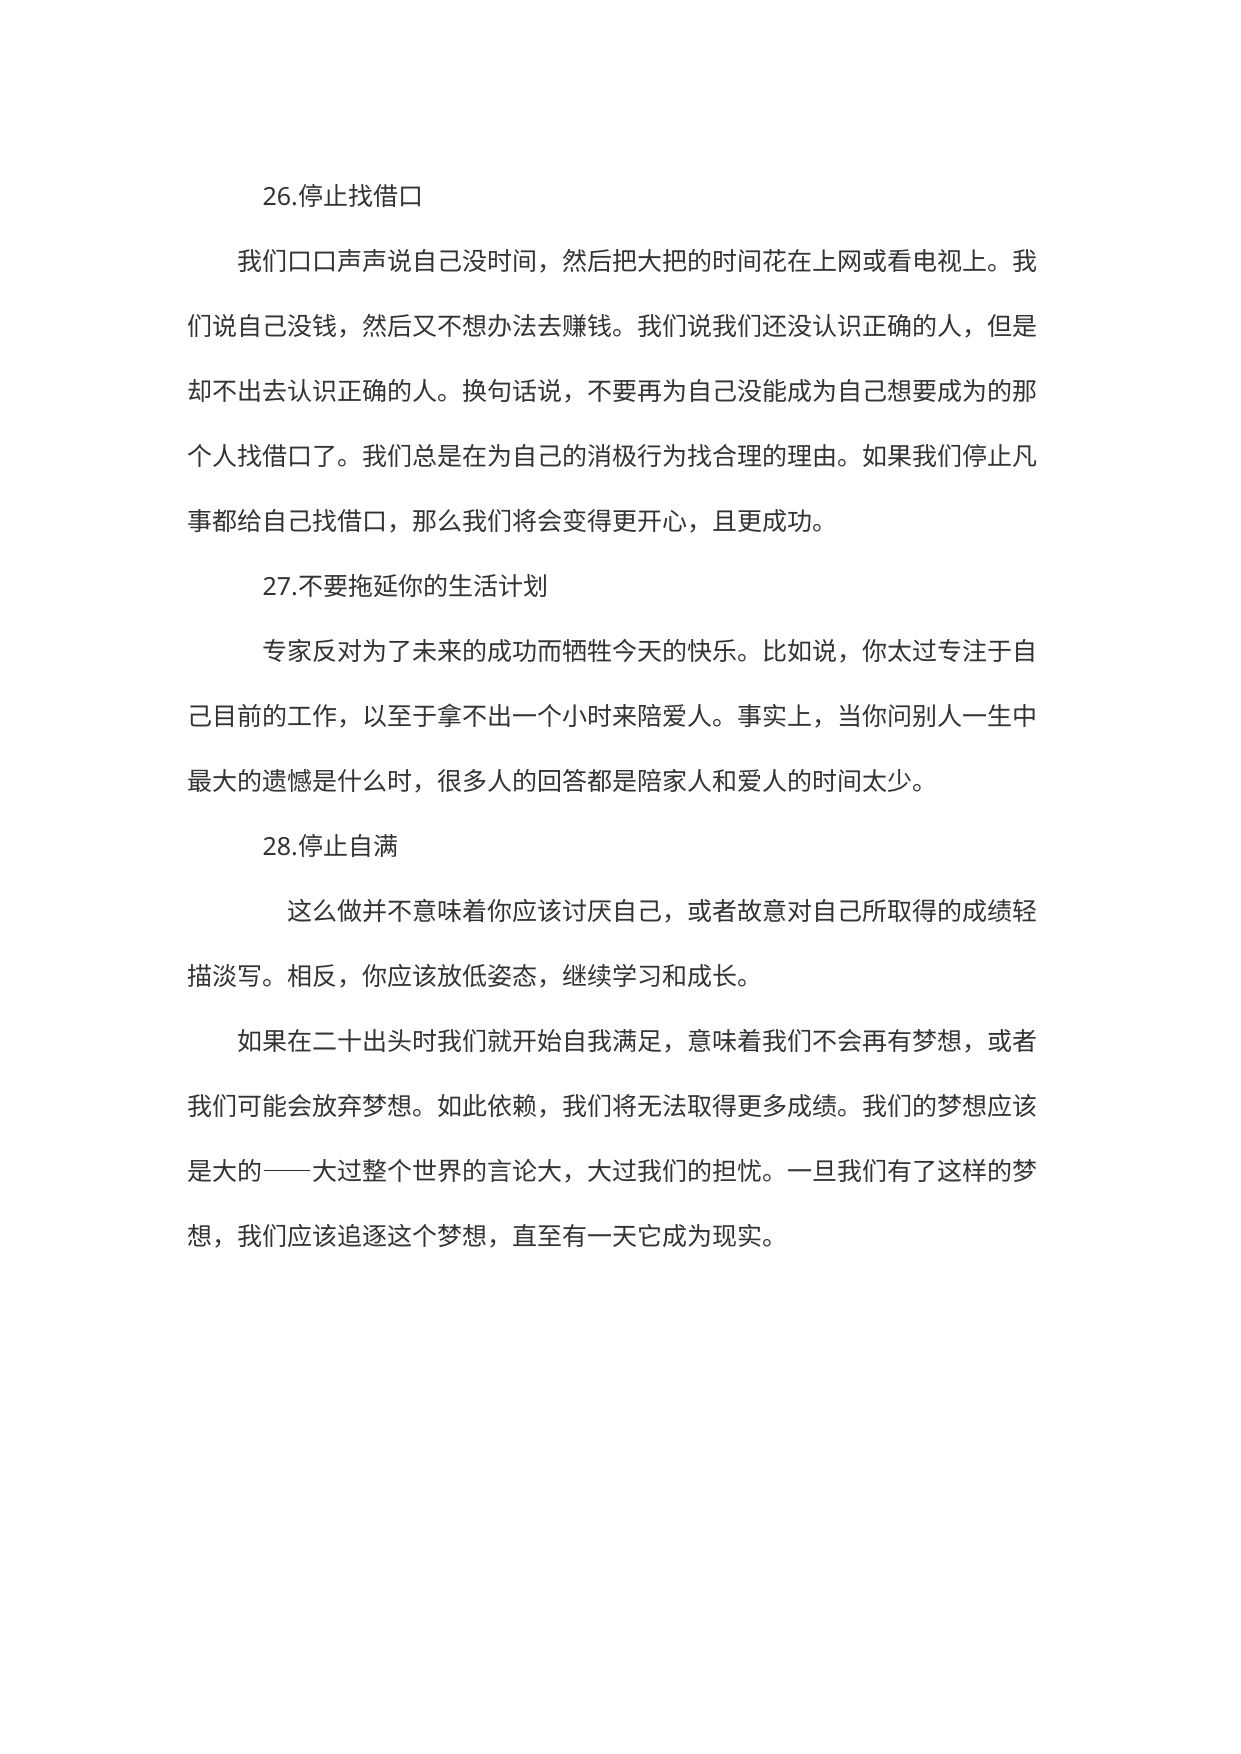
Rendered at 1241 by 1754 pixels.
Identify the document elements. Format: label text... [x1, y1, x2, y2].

text 26.停止找借口 [187, 162, 1053, 227]
text 28.停止自满 [187, 812, 1053, 877]
text 我们口口声声说自己没时间，然后把大把的时间花在上网或看电视上。我们说自己没钱，然后又不想办法去赚钱。我们说我们还没认识正确的人，但是却不出去认识正确的人。换句话说，不要再为自己没能成为自己想要成为的那个人找借口了。我们总是在为自己的消极行为找合理的理由。如果我们停止凡事都给自己找借口，那么我们将会变得更开心，且更成功。 [187, 227, 1053, 552]
text 这么做并不意味着你应该讨厌自己，或者故意对自己所取得的成绩轻描淡写。相反，你应该放低姿态，继续学习和成长。 [187, 877, 1053, 1007]
text 27.不要拖延你的生活计划 [187, 552, 1053, 617]
text 专家反对为了未来的成功而牺牲今天的快乐。比如说，你太过专注于自己目前的工作，以至于拿不出一个小时来陪爱人。事实上，当你问别人一生中最大的遗憾是什么时，很多人的回答都是陪家人和爱人的时间太少。 [187, 617, 1053, 812]
text 如果在二十出头时我们就开始自我满足，意味着我们不会再有梦想，或者我们可能会放弃梦想。如此依赖，我们将无法取得更多成绩。我们的梦想应该是大的——大过整个世界的言论大，大过我们的担忧。一旦我们有了这样的梦想，我们应该追逐这个梦想，直至有一天它成为现实。 [187, 1007, 1053, 1267]
